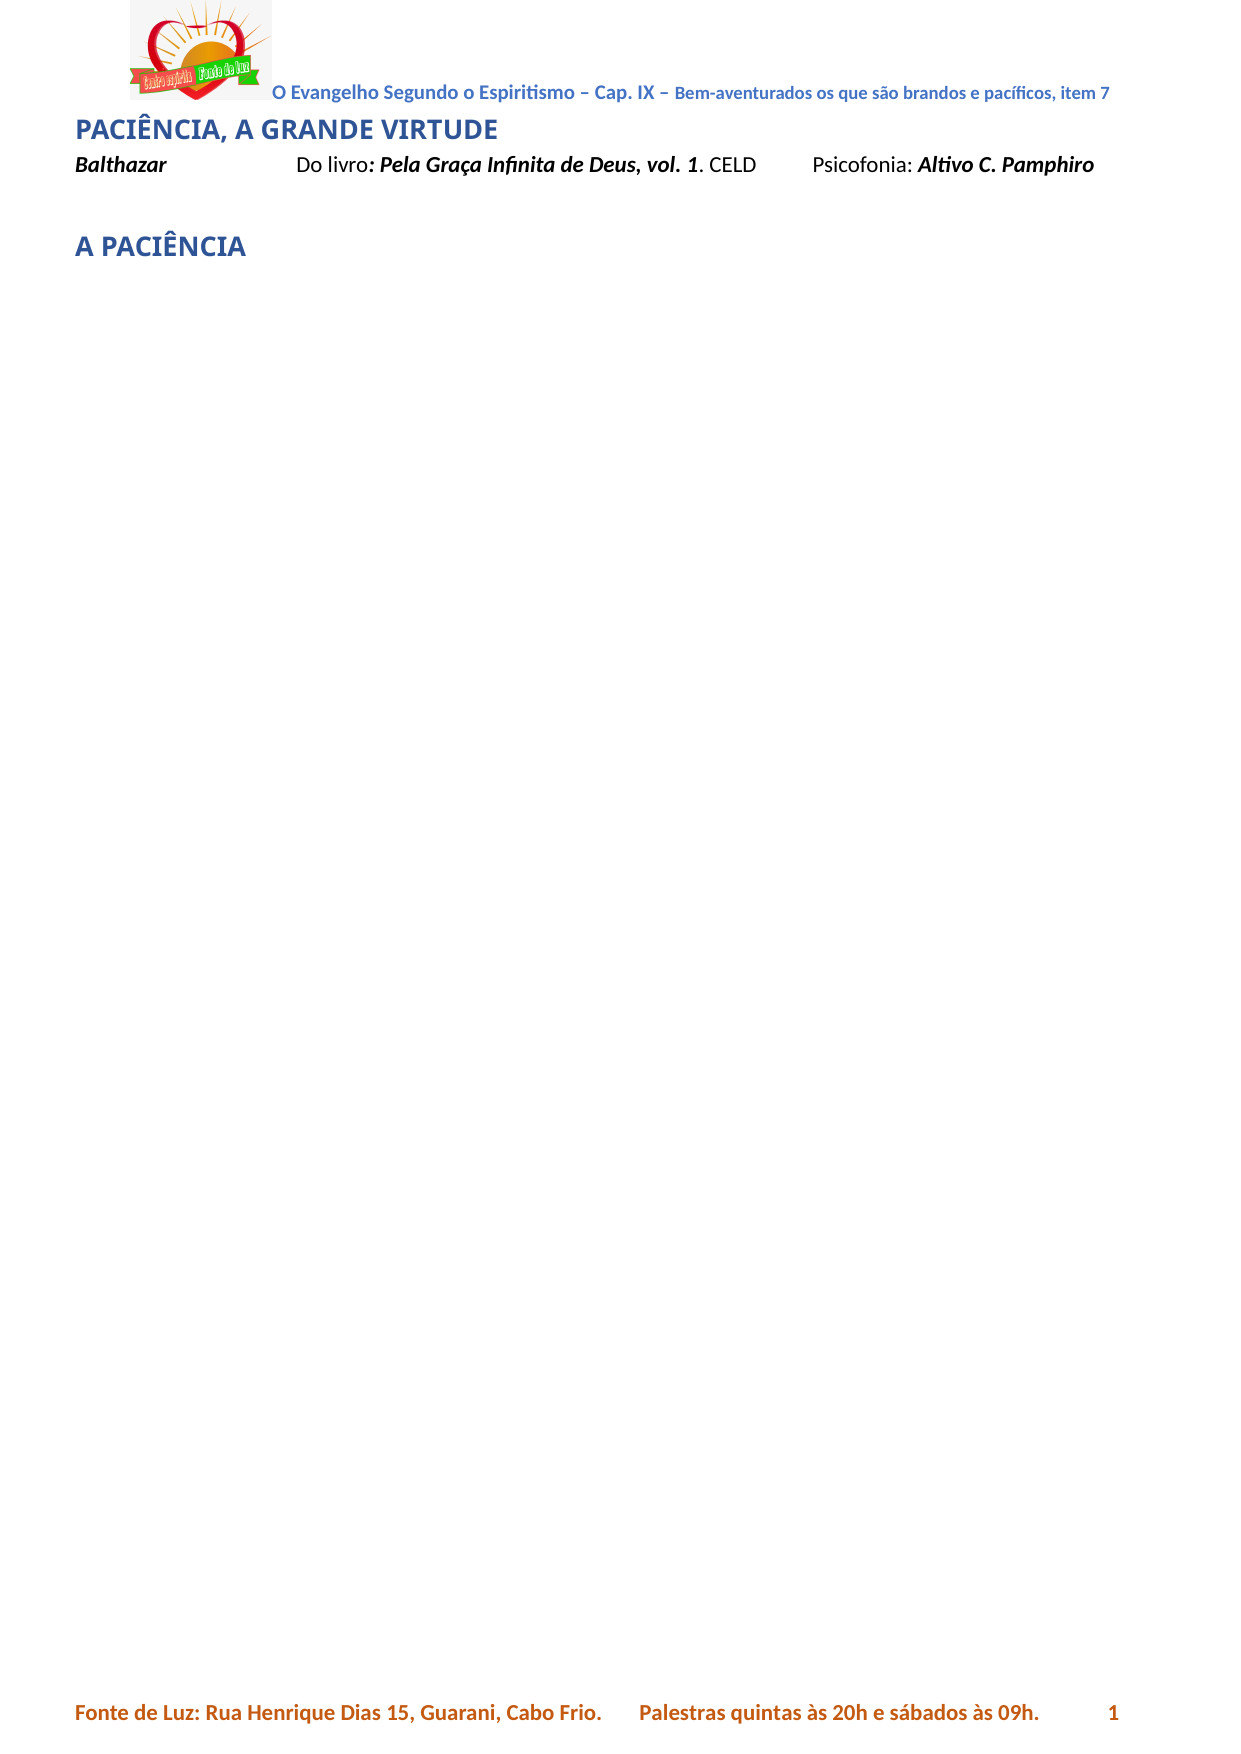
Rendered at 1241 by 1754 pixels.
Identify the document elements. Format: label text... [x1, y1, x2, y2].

subtitle PACIÊNCIA, A GRANDE VIRTUDE [75, 111, 1165, 148]
picture [129, 0, 272, 100]
subtitle A PACIÊNCIA [75, 228, 1165, 264]
text Balthazar Do livro: Pela Graça Infinita de Deus, vol. 1. CELD Psicofonia: Altivo C. Pamphiro [75, 151, 1165, 179]
